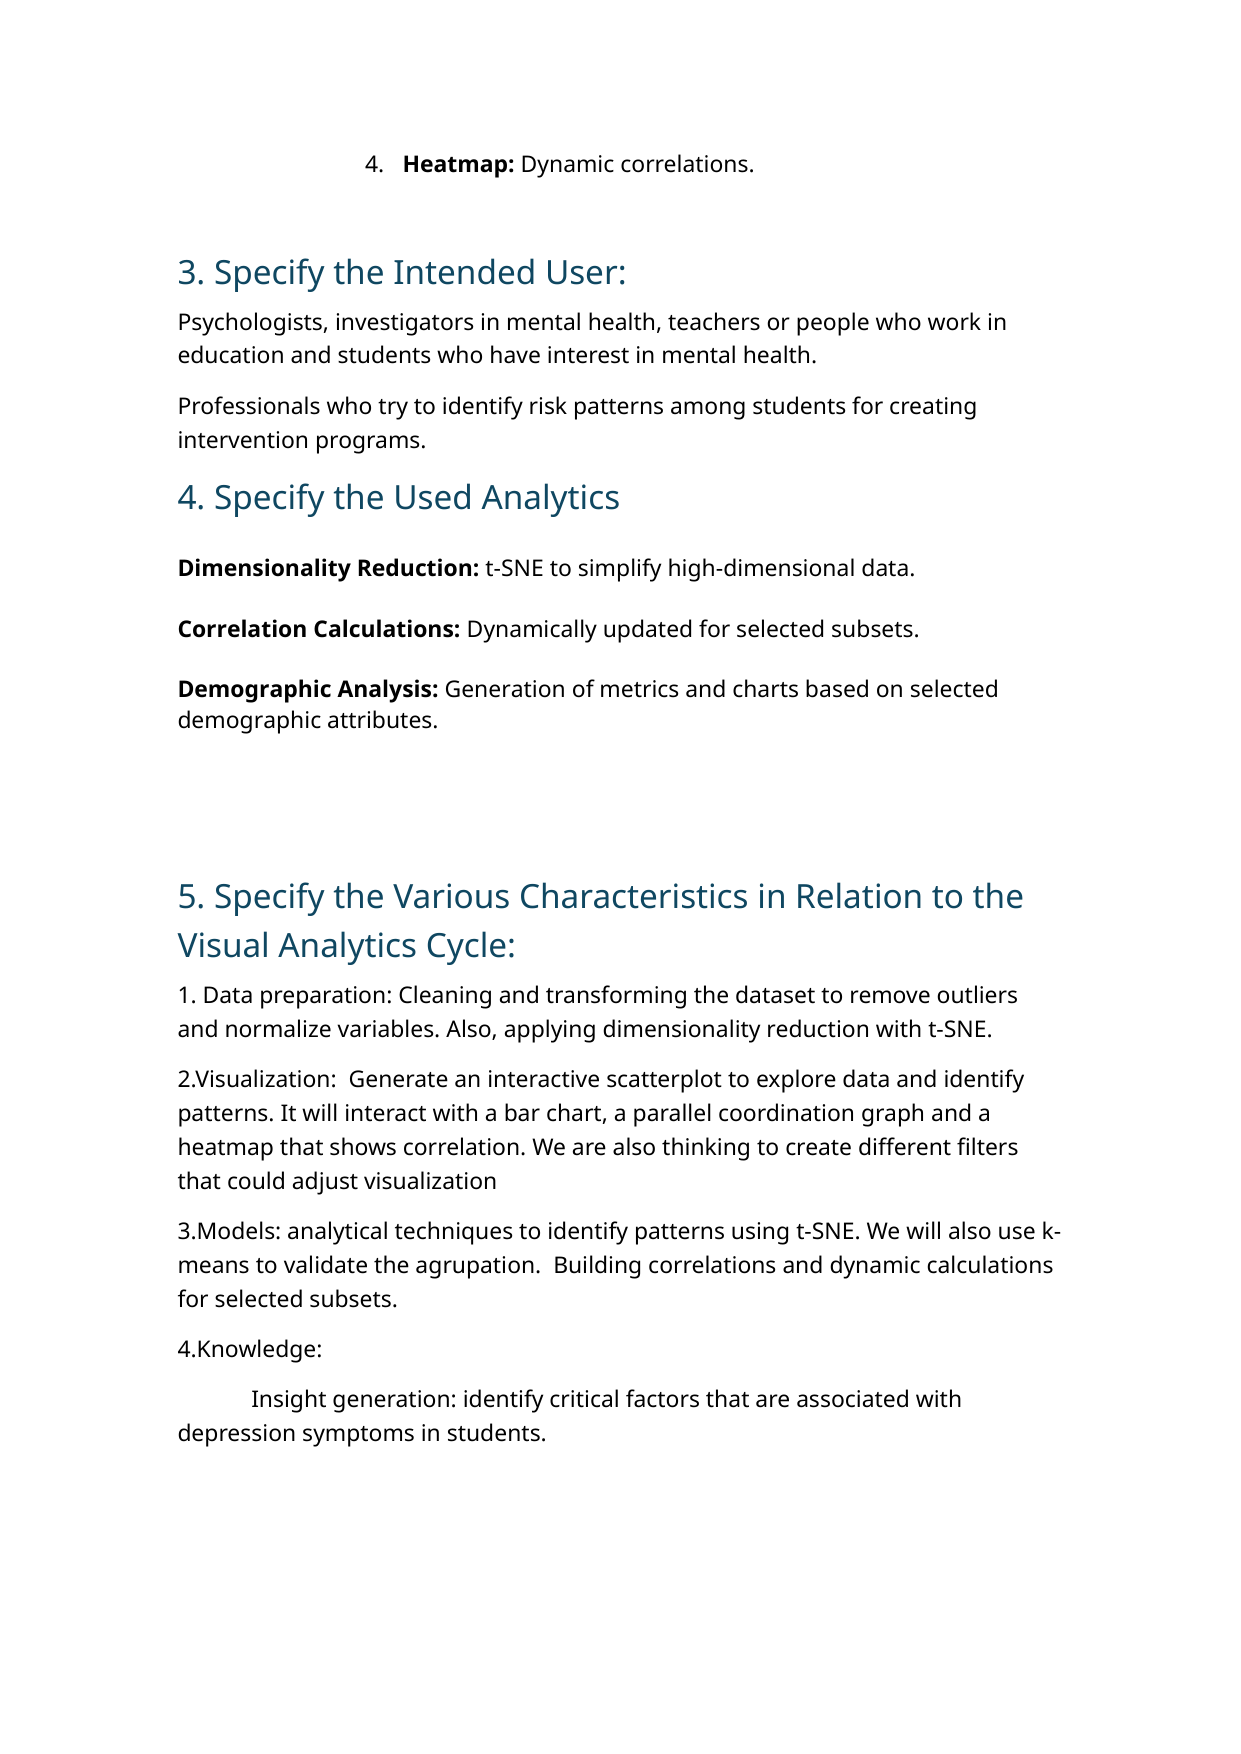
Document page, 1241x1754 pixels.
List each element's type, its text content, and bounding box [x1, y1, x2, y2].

text Correlation Calculations: Dynamically updated for selected subsets. [177, 613, 1063, 644]
text Dimensionality Reduction: t-SNE to simplify high-dimensional data. [177, 552, 1063, 583]
subtitle 4. Specify the Used Analytics [177, 474, 1063, 519]
subtitle 5. Specify the Various Characteristics in Relation to the Visual Analytics Cycle: [177, 873, 1063, 967]
text 1. Data preparation: Cleaning and transforming the dataset to remove outliers and normalize variables. Also, applying dimensionality reduction with t-SNE. [177, 979, 1063, 1044]
text 2.Visualization: Generate an interactive scatterplot to explore data and identify patterns. It will interact with a bar chart, a parallel coordination graph and a heatmap that shows correlation. We are also thinking to create different filters that could adjust visualization [177, 1063, 1063, 1196]
text Psychologists, investigators in mental health, teachers or people who work in education and students who have interest in mental health. [177, 306, 1063, 371]
text Demographic Analysis: Generation of metrics and charts based on selected demographic attributes. [177, 673, 1063, 736]
text Professionals who try to identify risk patterns among students for creating intervention programs. [177, 390, 1063, 455]
text 4.Knowledge: [177, 1333, 1063, 1364]
text Insight generation: identify critical factors that are associated with depression symptoms in students. [177, 1383, 1063, 1448]
text 3.Models: analytical techniques to identify patterns using t-SNE. We will also use k-means to validate the agrupation. Building correlations and dynamic calculations for selected subsets. [177, 1215, 1063, 1314]
subtitle 3. Specify the Intended User: [177, 248, 1063, 294]
list Heatmap: Dynamic correlations. [365, 148, 1063, 179]
